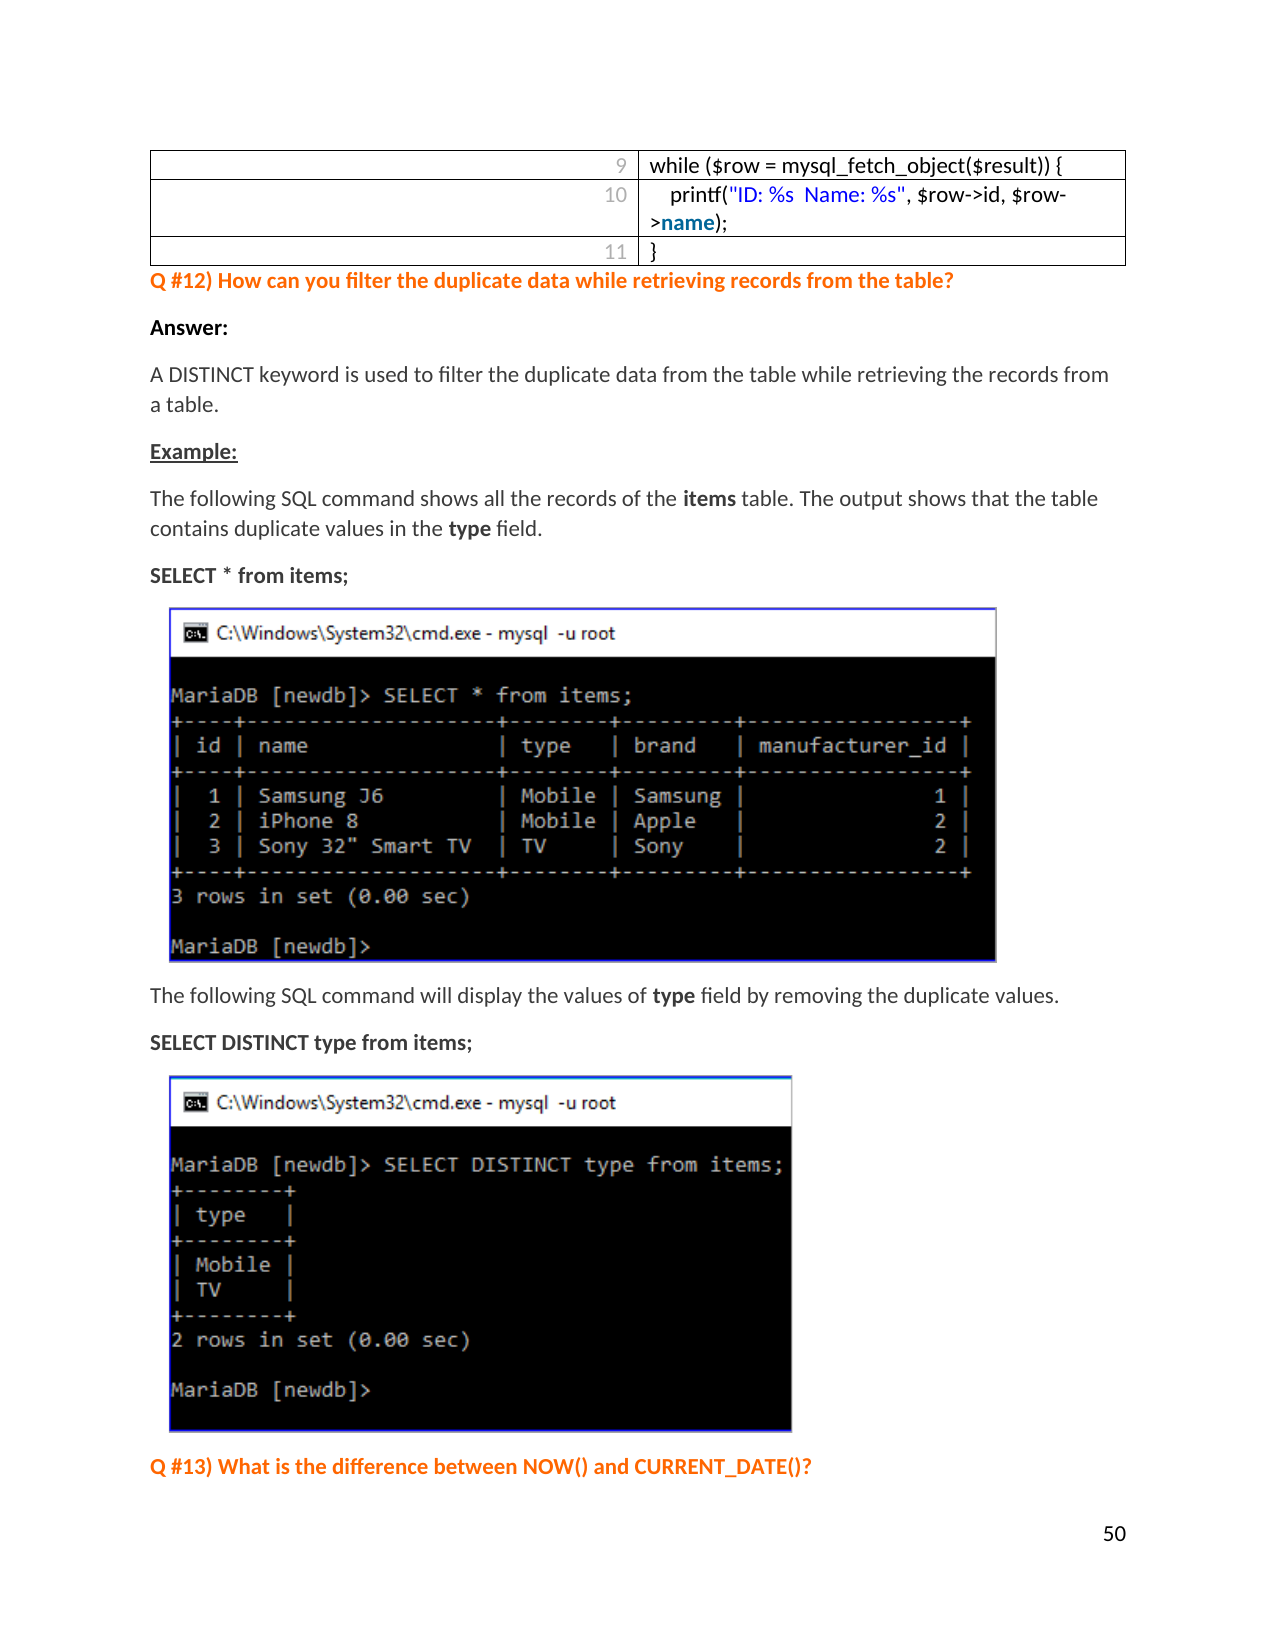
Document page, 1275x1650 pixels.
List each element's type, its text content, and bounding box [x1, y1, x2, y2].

text Q #12) How can you filter the duplicate data while retrieving records from the table? [150, 266, 1125, 294]
table_header while ($row = mysql_fetch_object($result)) { [639, 151, 1125, 179]
table_header 11 [151, 237, 638, 265]
text The following SQL command will display the values of type field by removing the duplicate values. [150, 981, 1125, 1009]
text Q #13) What is the difference between NOW() and CURRENT_DATE()? [150, 1452, 1125, 1480]
text SELECT * from items; [150, 561, 1125, 589]
table_header } [639, 237, 1125, 265]
table_header printf("ID: %s Name: %s", $row->id, $row->name); [639, 180, 1125, 236]
text The following SQL command shows all the records of the items table. The output shows that the table contains duplicate values in the type field. [150, 484, 1125, 542]
table_header 10 [151, 180, 638, 236]
text A DISTINCT keyword is used to filter the duplicate data from the table while retrieving the records from a table. [150, 360, 1125, 418]
table_header 9 [151, 151, 638, 179]
text Answer: [150, 313, 1125, 341]
text SELECT DISTINCT type from items; [150, 1028, 1125, 1056]
text Example: [150, 437, 1125, 465]
